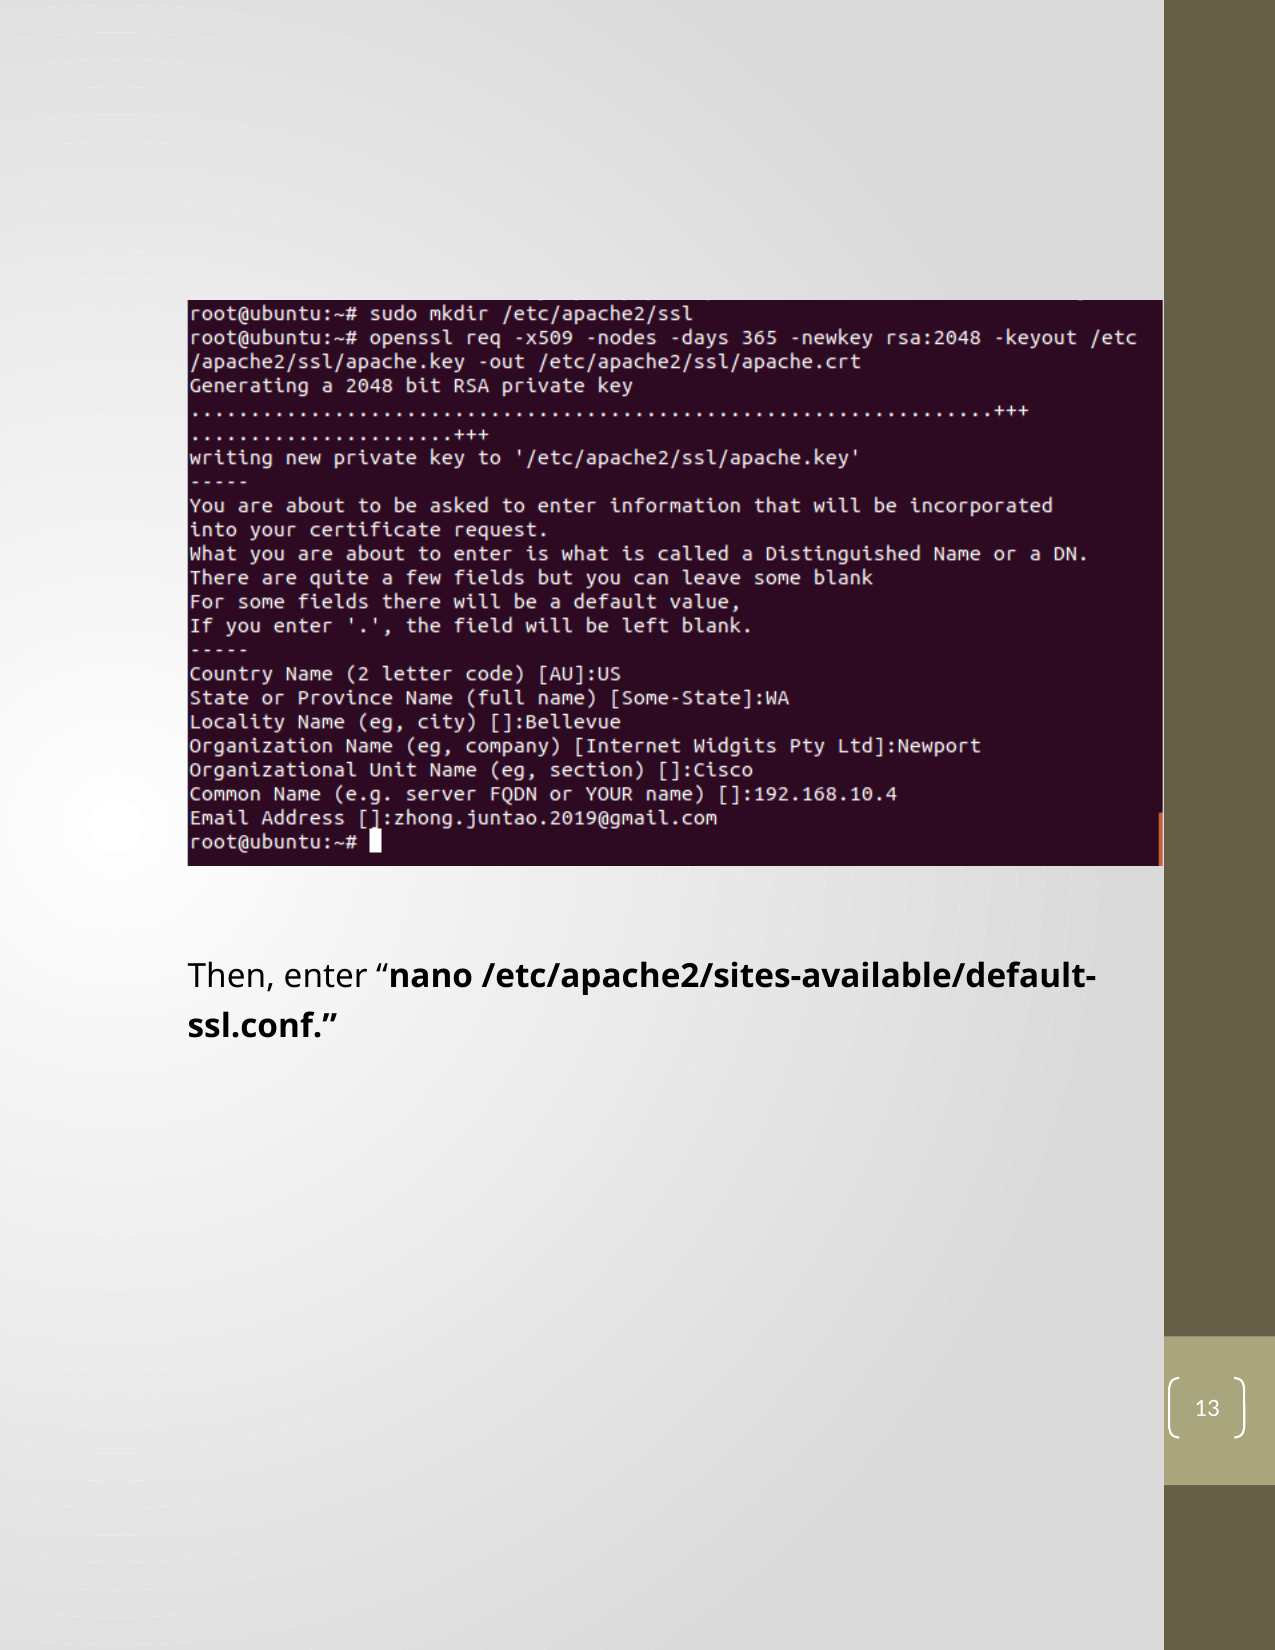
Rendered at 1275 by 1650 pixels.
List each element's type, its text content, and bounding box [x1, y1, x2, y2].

picture [187, 300, 1163, 866]
text Then, enter “nano /etc/apache2/sites-available/default-ssl.conf.” [187, 952, 1125, 1047]
